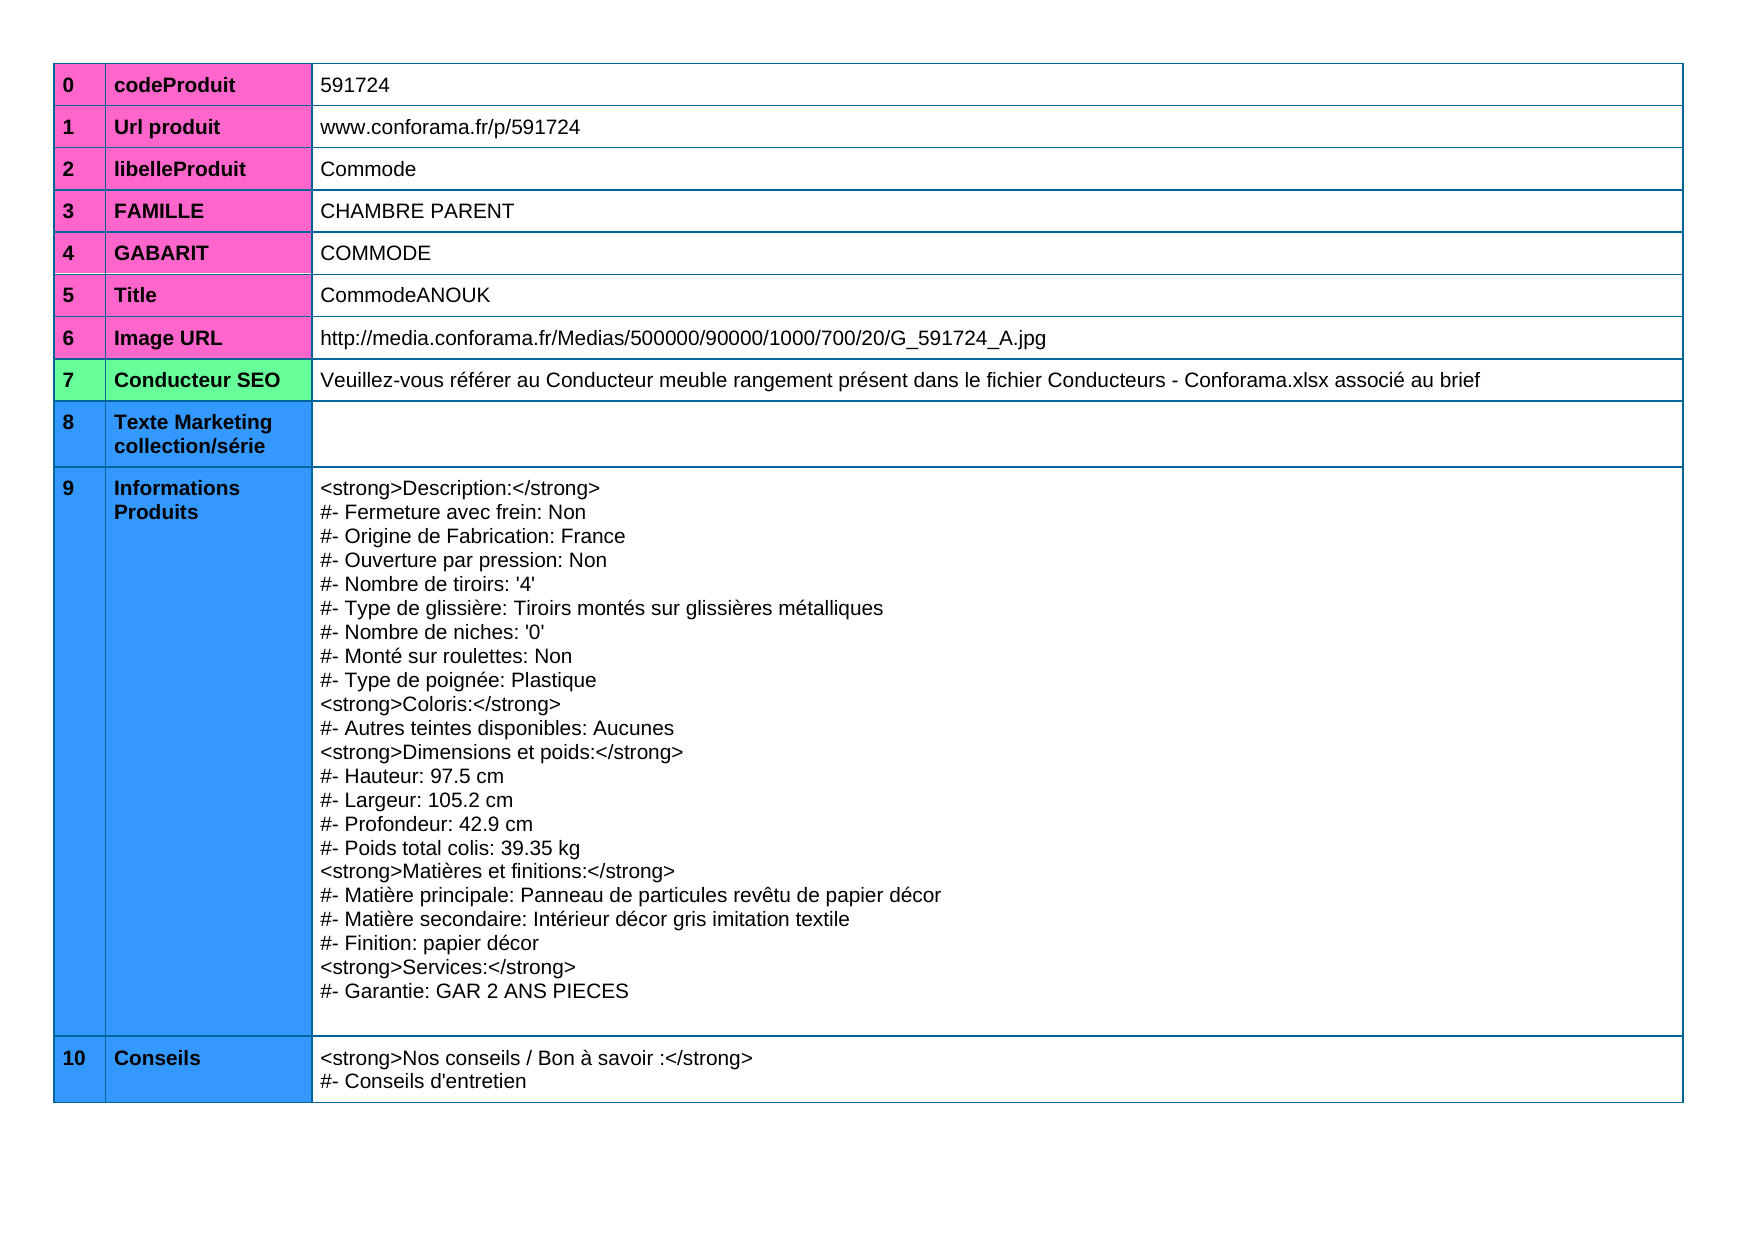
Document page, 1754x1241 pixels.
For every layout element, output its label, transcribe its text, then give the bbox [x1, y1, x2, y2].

table_cell Conseils [106, 1037, 311, 1102]
table_cell [313, 402, 1682, 466]
table_cell 9 [55, 468, 105, 1035]
table_header 591724 [313, 64, 1682, 105]
table_cell 4 [55, 233, 105, 273]
table_header codeProduit [106, 64, 311, 105]
table_cell libelleProduit [106, 148, 311, 189]
table_cell GABARIT [106, 233, 311, 273]
table_cell 6 [55, 317, 105, 358]
table_cell COMMODE [313, 233, 1682, 273]
table_cell FAMILLE [106, 191, 311, 231]
table_cell 5 [55, 275, 105, 316]
table_cell 1 [55, 106, 105, 147]
table_cell CommodeANOUK [313, 275, 1682, 316]
table_cell 2 [55, 148, 105, 189]
table_cell 3 [55, 191, 105, 231]
table_cell Informations Produits [106, 468, 311, 1035]
table_cell Url produit [106, 106, 311, 147]
table_cell Texte Marketing collection/série [106, 402, 311, 466]
table_cell Title [106, 275, 311, 316]
table_cell 8 [55, 402, 105, 466]
table_header 0 [55, 64, 105, 105]
table_cell CHAMBRE PARENT [313, 191, 1682, 231]
table_cell <strong>Nos conseils / Bon à savoir :</strong> #- Conseils d'entretien [313, 1037, 1682, 1102]
table_cell 10 [55, 1037, 105, 1102]
table_cell Image URL [106, 317, 311, 358]
table_cell Conducteur SEO [106, 360, 311, 400]
table_cell Commode [313, 148, 1682, 189]
table_cell 7 [55, 360, 105, 400]
table_cell http://media.conforama.fr/Medias/500000/90000/1000/700/20/G_591724_A.jpg [313, 317, 1682, 358]
table_cell <strong>Description:</strong> #- Fermeture avec frein: Non #- Origine de Fabrication: France #- Ouverture par pression: Non #- Nombre de tiroirs: '4' #- Type de glissière: Tiroirs montés sur glissières métalliques #- Nombre de niches: '0' #- Monté sur roulettes: Non #- Type de poignée: Plastique <strong>Coloris:</strong> #- Autres teintes disponibles: Aucunes <strong>Dimensions et poids:</strong> #- Hauteur: 97.5 cm #- Largeur: 105.2 cm #- Profondeur: 42.9 cm #- Poids total colis: 39.35 kg <strong>Matières et finitions:</strong> #- Matière principale: Panneau de particules revêtu de papier décor #- Matière secondaire: Intérieur décor gris imitation textile #- Finition: papier décor <strong>Services:</strong> #- Garantie: GAR 2 ANS PIECES [313, 468, 1682, 1035]
table_cell Veuillez-vous référer au Conducteur meuble rangement présent dans le fichier Conducteurs - Conforama.xlsx associé au brief [313, 360, 1682, 400]
table_cell www.conforama.fr/p/591724 [313, 106, 1682, 147]
